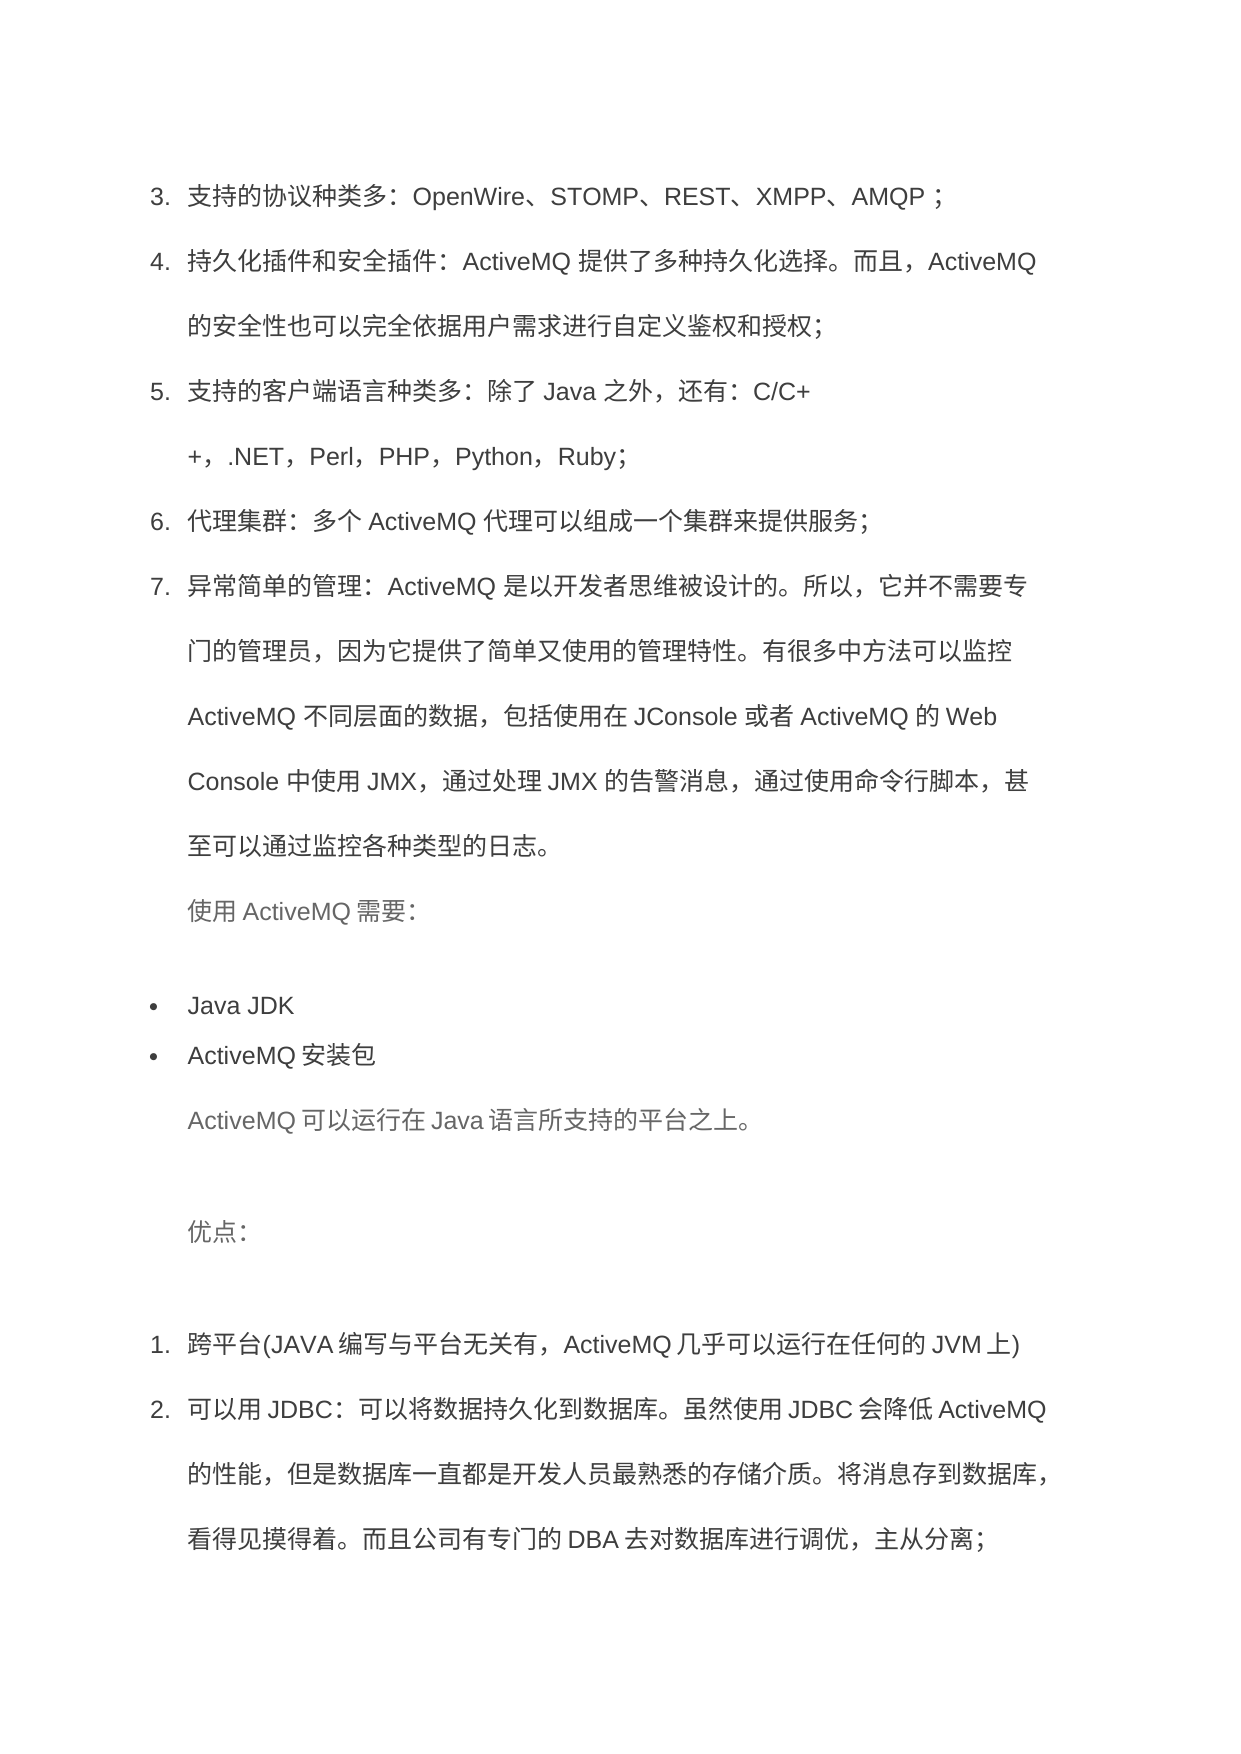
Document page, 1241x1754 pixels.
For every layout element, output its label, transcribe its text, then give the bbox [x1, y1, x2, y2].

list Java JDK [150, 989, 1053, 1021]
list 代理集群：多个 ActiveMQ 代理可以组成一个集群来提供服务； [150, 487, 1053, 552]
list 持久化插件和安全插件：ActiveMQ 提供了多种持久化选择。而且，ActiveMQ 的安全性也可以完全依据用户需求进行自定义鉴权和授权； [150, 227, 1053, 357]
text 优点： [187, 1198, 1053, 1263]
list 支持的协议种类多：OpenWire、STOMP、REST、XMPP、AMQP ； [150, 162, 1053, 227]
text ActiveMQ可以运行在Java语言所支持的平台之上。 [187, 1086, 1053, 1151]
list 跨平台(JAVA编写与平台无关有，ActiveMQ几乎可以运行在任何的JVM上) [150, 1310, 1053, 1375]
list 异常简单的管理：ActiveMQ 是以开发者思维被设计的。所以，它并不需要专门的管理员，因为它提供了简单又使用的管理特性。有很多中方法可以监控 ActiveMQ 不同层面的数据，包括使用在 JConsole 或者 ActiveMQ 的Web Console 中使用 JMX，通过处理 JMX 的告警消息，通过使用命令行脚本，甚至可以通过监控各种类型的日志。 [150, 552, 1053, 877]
list 可以用JDBC：可以将数据持久化到数据库。虽然使用JDBC会降低ActiveMQ的性能，但是数据库一直都是开发人员最熟悉的存储介质。将消息存到数据库，看得见摸得着。而且公司有专门的DBA去对数据库进行调优，主从分离； [150, 1375, 1053, 1570]
text 使用ActiveMQ需要： [187, 877, 1053, 942]
list 支持的客户端语言种类多：除了 Java 之外，还有：C/C++，.NET，Perl，PHP，Python，Ruby； [150, 357, 1053, 487]
list ActiveMQ安装包 [150, 1021, 1053, 1086]
